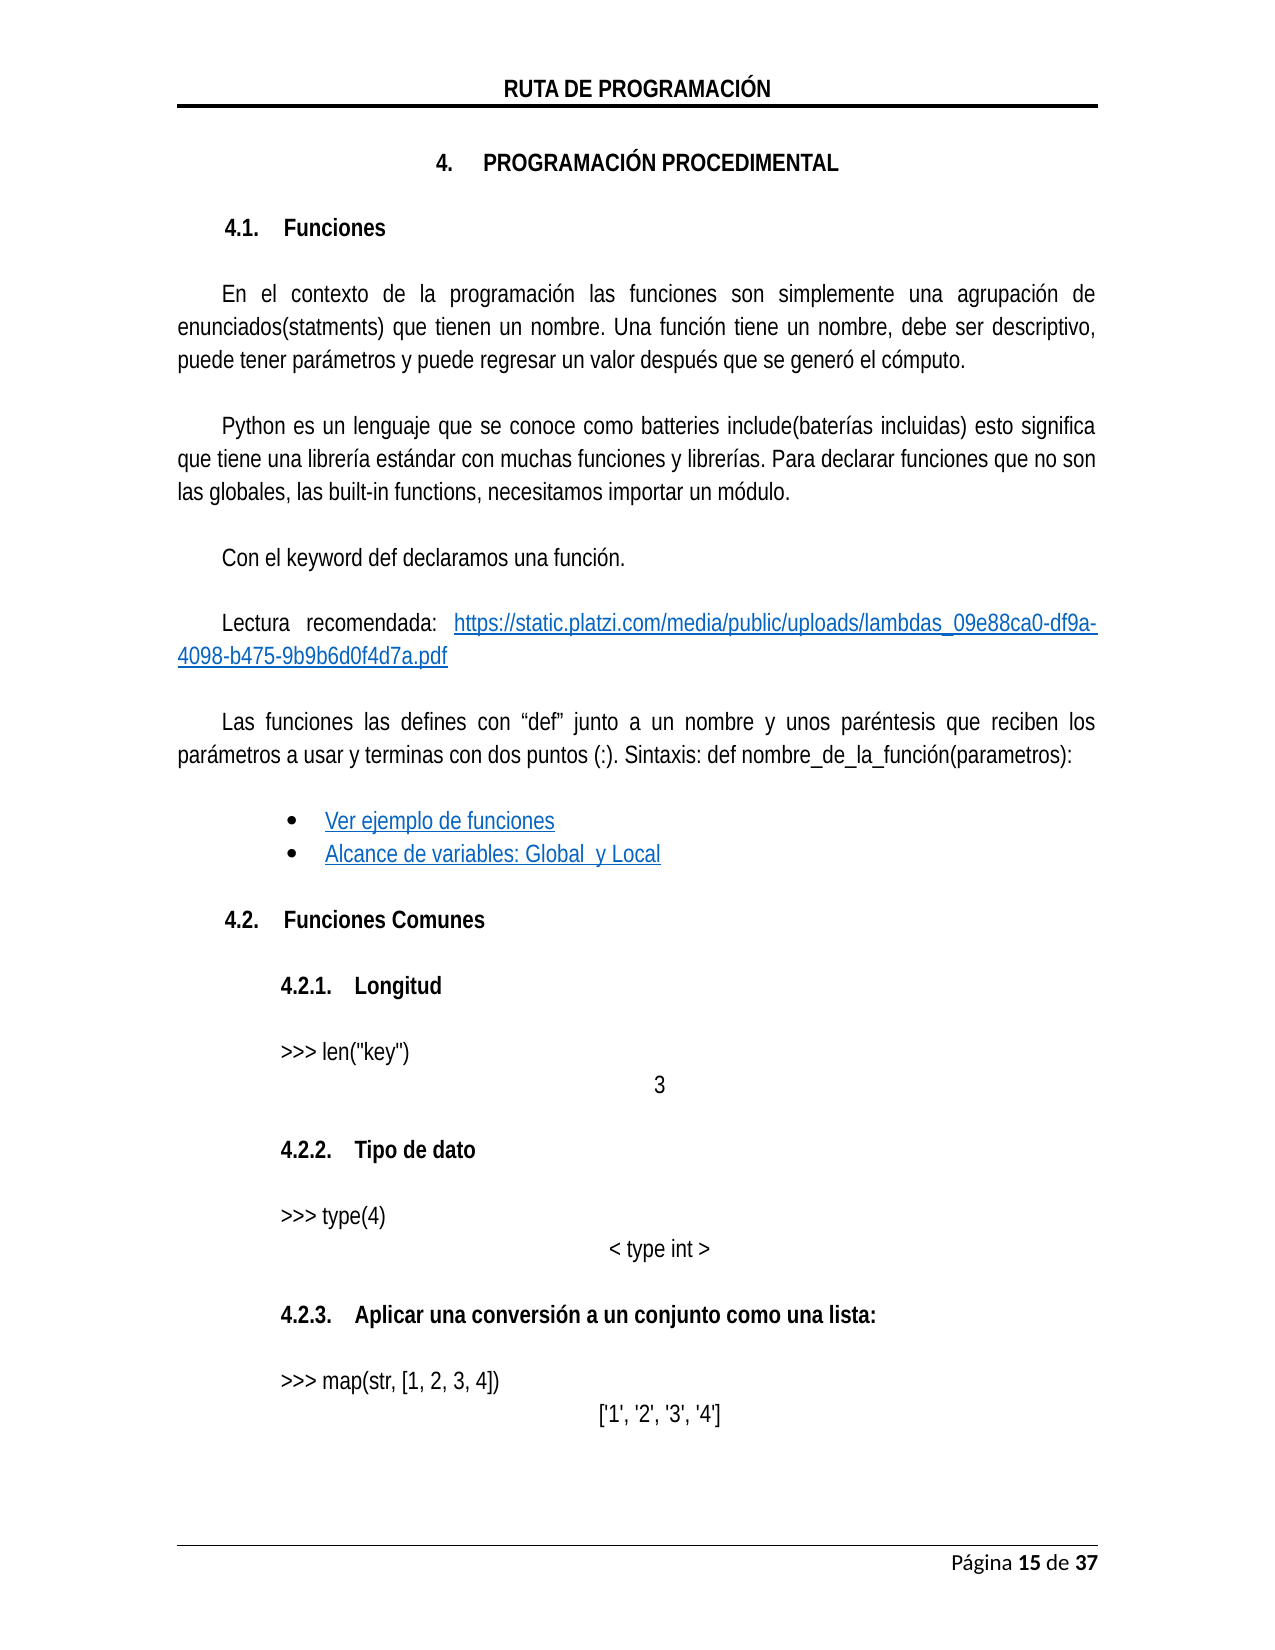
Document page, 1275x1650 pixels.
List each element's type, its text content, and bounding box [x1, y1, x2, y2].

text >>> type(4) [207, 1201, 1098, 1230]
text Python es un lenguaje que se conoce como batteries include(baterías incluidas) esto significa que tiene una librería estándar con muchas funciones y librerías. Para declarar funciones que no son las globales, las built-in functions, necesitamos importar un módulo. [177, 411, 1098, 505]
text En el contexto de la programación las funciones son simplemente una agrupación de enunciados(statments) que tienen un nombre. Una función tiene un nombre, debe ser descriptivo, puede tener parámetros y puede regresar un valor después que se generó el cómputo. [177, 279, 1098, 374]
text < type int > [177, 1234, 1098, 1263]
subtitle Tipo de dato [281, 1136, 1098, 1164]
list Alcance de variables: Global y Local [287, 839, 1098, 868]
text Las funciones las defines con “def” junto a un nombre y unos paréntesis que reciben los parámetros a usar y terminas con dos puntos (:). Sintaxis: def nombre_de_la_función(parametros): [177, 707, 1098, 769]
text Lectura recomendada: https://static.platzi.com/media/public/uploads/lambdas_09e88ca0-df9a-4098-b475-9b9b6d0f4d7a.pdf [177, 608, 1098, 670]
list Ver ejemplo de funciones [287, 806, 1098, 835]
text Con el keyword def declaramos una función. [177, 543, 1098, 571]
subtitle Longitud [281, 971, 1098, 999]
subtitle Funciones [224, 213, 1098, 242]
subtitle Funciones Comunes [224, 905, 1098, 934]
subtitle PROGRAMACIÓN PROCEDIMENTAL [177, 148, 1098, 176]
text >>> map(str, [1, 2, 3, 4]) [207, 1366, 1098, 1394]
text 3 [177, 1070, 1098, 1098]
text ['1', '2', '3', '4'] [177, 1399, 1098, 1427]
text >>> len("key") [207, 1037, 1098, 1065]
subtitle Aplicar una conversión a un conjunto como una lista: [281, 1300, 1098, 1329]
